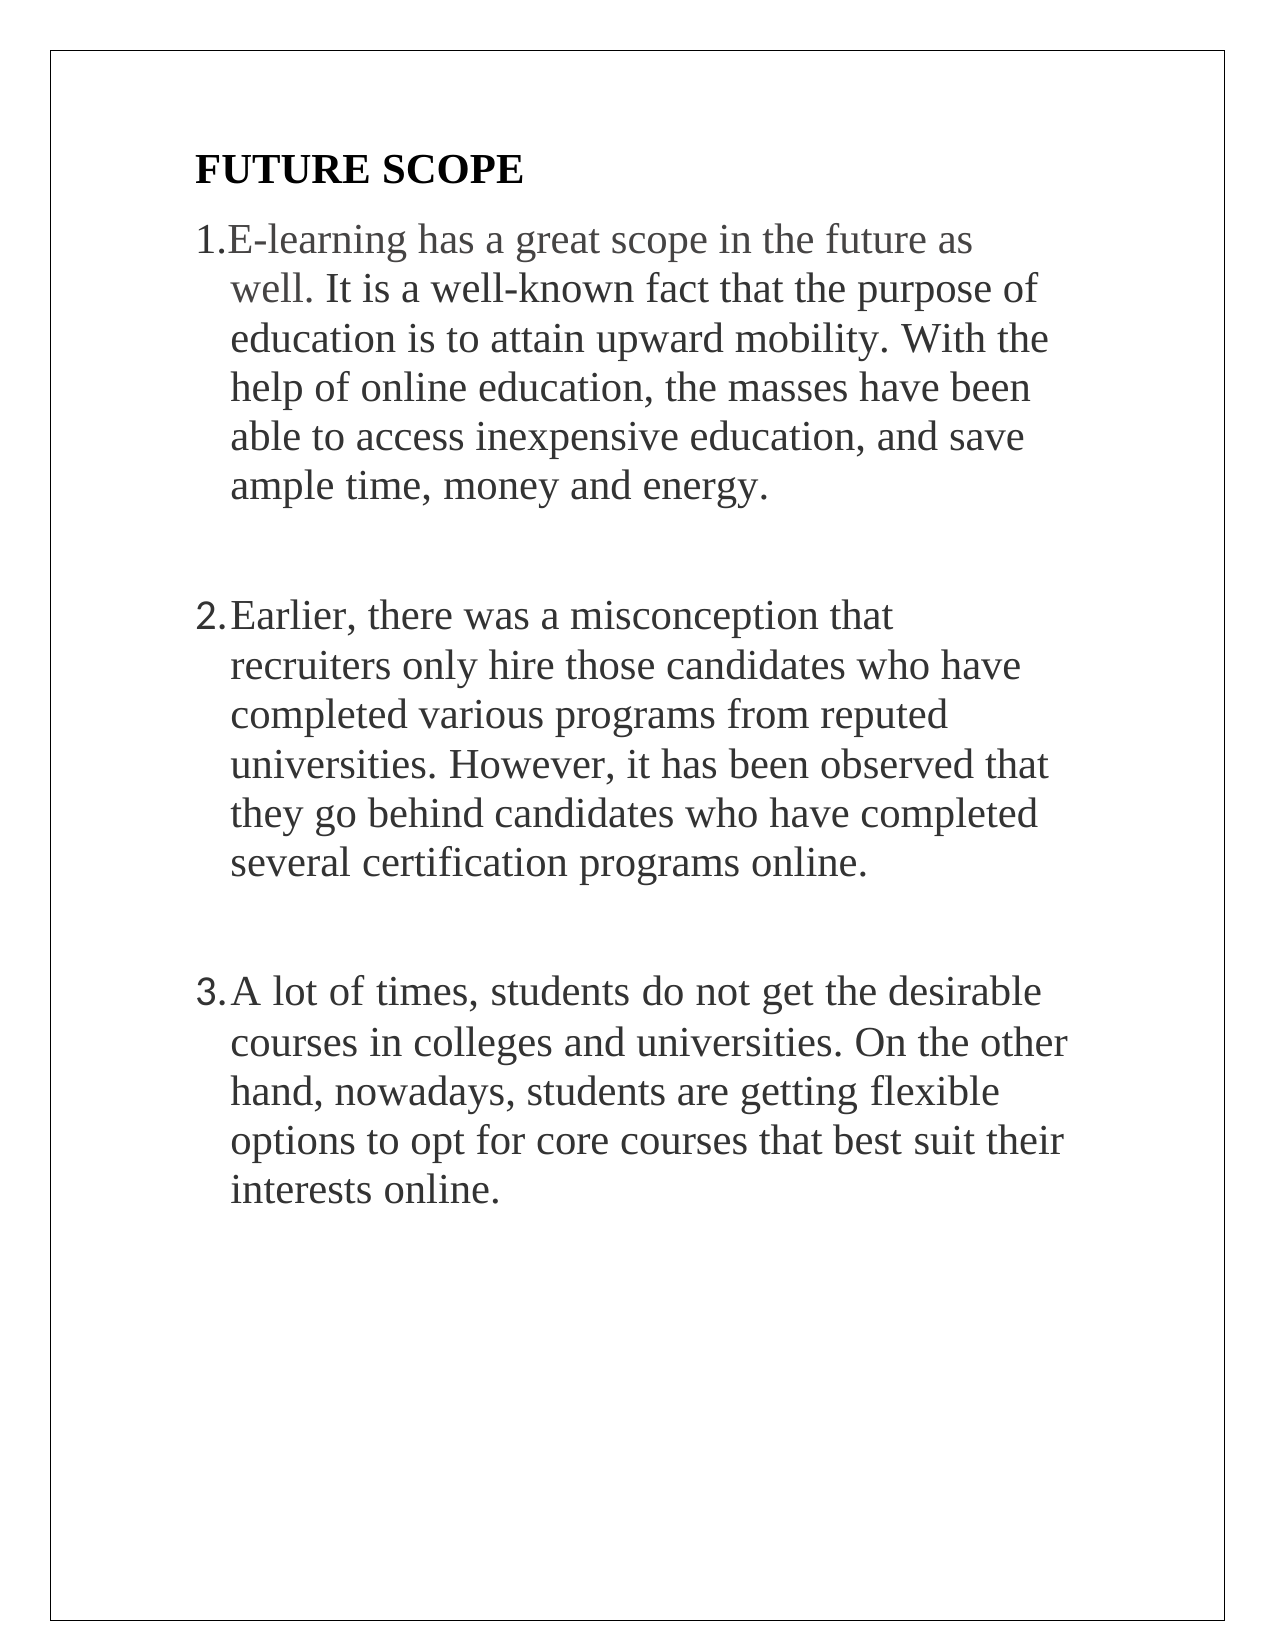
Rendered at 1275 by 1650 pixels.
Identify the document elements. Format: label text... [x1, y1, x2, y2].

text 1.E-learning has a great scope in the future as well. It is a well-known fact that the purpose of education is to attain upward mobility. With the help of online education, the masses have been able to access inexpensive education, and save ample time, money and energy. [195, 214, 1061, 509]
list A lot of times, students do not get the desirable courses in colleges and universities. On the other hand, nowadays, students are getting flexible options to opt for core courses that best suit their interests online. [195, 964, 1072, 1213]
subtitle FUTURE SCOPE [195, 142, 1135, 194]
list Earlier, there was a misconception that recruiters only hire those candidates who have completed various programs from reputed universities. However, it has been observed that they go behind candidates who have completed several certification programs online. [195, 588, 1063, 886]
